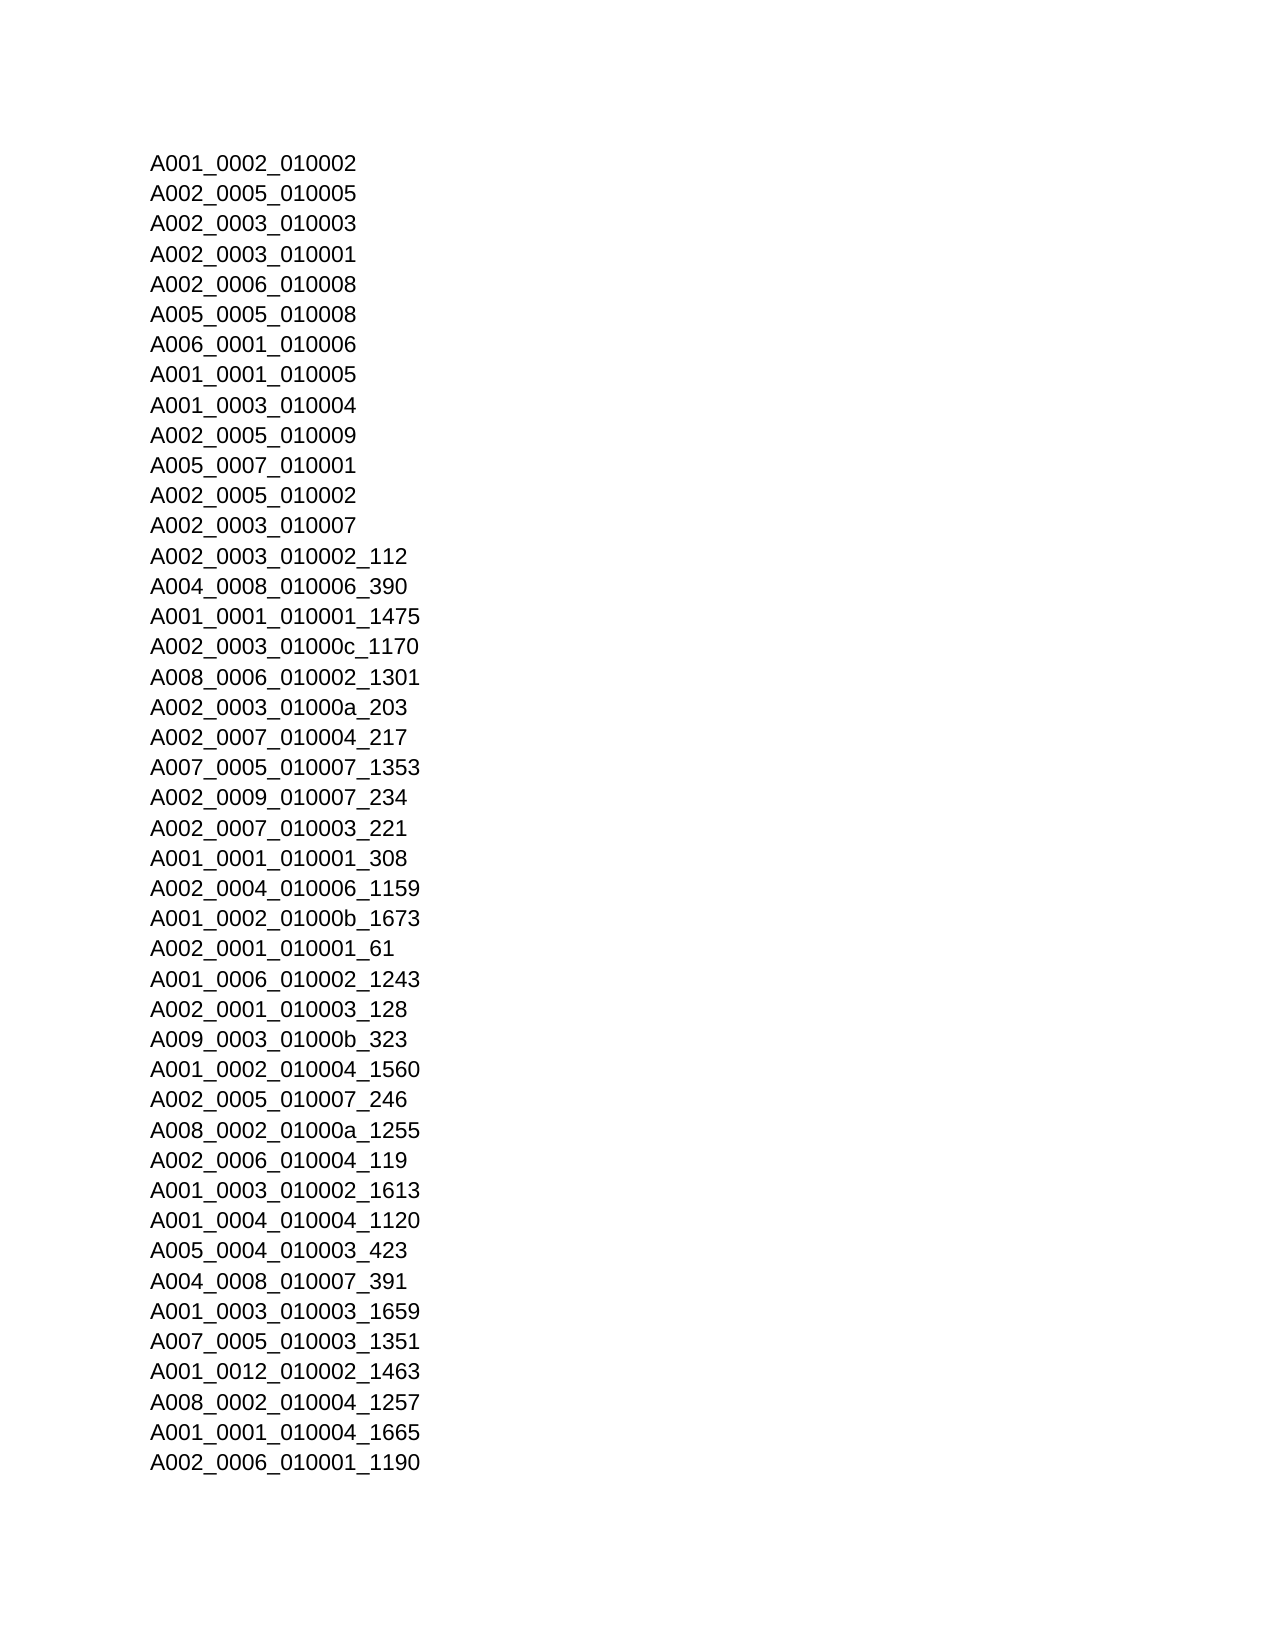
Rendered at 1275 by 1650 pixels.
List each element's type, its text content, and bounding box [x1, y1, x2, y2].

text A002_0001_010001_61 [150, 935, 1125, 962]
text A001_0004_010004_1120 [150, 1207, 1125, 1234]
text A007_0005_010003_1351 [150, 1328, 1125, 1354]
text A002_0007_010003_221 [150, 814, 1125, 841]
text A009_0003_01000b_323 [150, 1026, 1125, 1052]
text A002_0005_010002 [150, 482, 1125, 509]
text A002_0003_010003 [150, 210, 1125, 237]
text A008_0002_01000a_1255 [150, 1117, 1125, 1143]
text A001_0003_010004 [150, 392, 1125, 418]
text A001_0002_010004_1560 [150, 1056, 1125, 1083]
text A004_0008_010007_391 [150, 1268, 1125, 1294]
text A005_0007_010001 [150, 452, 1125, 478]
text A001_0001_010004_1665 [150, 1419, 1125, 1445]
text A001_0003_010003_1659 [150, 1298, 1125, 1324]
text A005_0004_010003_423 [150, 1237, 1125, 1264]
text A005_0005_010008 [150, 301, 1125, 327]
text A002_0009_010007_234 [150, 784, 1125, 811]
text A001_0006_010002_1243 [150, 966, 1125, 992]
text A002_0005_010005 [150, 180, 1125, 207]
text A008_0006_010002_1301 [150, 663, 1125, 690]
text A001_0001_010001_308 [150, 845, 1125, 871]
text A001_0002_010002 [150, 150, 1125, 176]
text A002_0007_010004_217 [150, 724, 1125, 750]
text A006_0001_010006 [150, 331, 1125, 358]
text A002_0004_010006_1159 [150, 875, 1125, 901]
text A008_0002_010004_1257 [150, 1388, 1125, 1415]
text A007_0005_010007_1353 [150, 754, 1125, 781]
text A002_0003_010002_112 [150, 543, 1125, 569]
text A002_0003_010001 [150, 241, 1125, 267]
text A001_0001_010001_1475 [150, 603, 1125, 629]
text A002_0003_01000c_1170 [150, 633, 1125, 660]
text A002_0001_010003_128 [150, 996, 1125, 1022]
text A001_0001_010005 [150, 361, 1125, 388]
text A001_0002_01000b_1673 [150, 905, 1125, 932]
text A002_0005_010009 [150, 422, 1125, 448]
text A002_0006_010004_119 [150, 1147, 1125, 1173]
text A002_0005_010007_246 [150, 1086, 1125, 1113]
text A002_0003_01000a_203 [150, 694, 1125, 720]
text A004_0008_010006_390 [150, 573, 1125, 599]
text A002_0006_010001_1190 [150, 1449, 1125, 1475]
text A001_0012_010002_1463 [150, 1358, 1125, 1385]
text A002_0003_010007 [150, 512, 1125, 539]
text A002_0006_010008 [150, 271, 1125, 297]
text A001_0003_010002_1613 [150, 1177, 1125, 1203]
